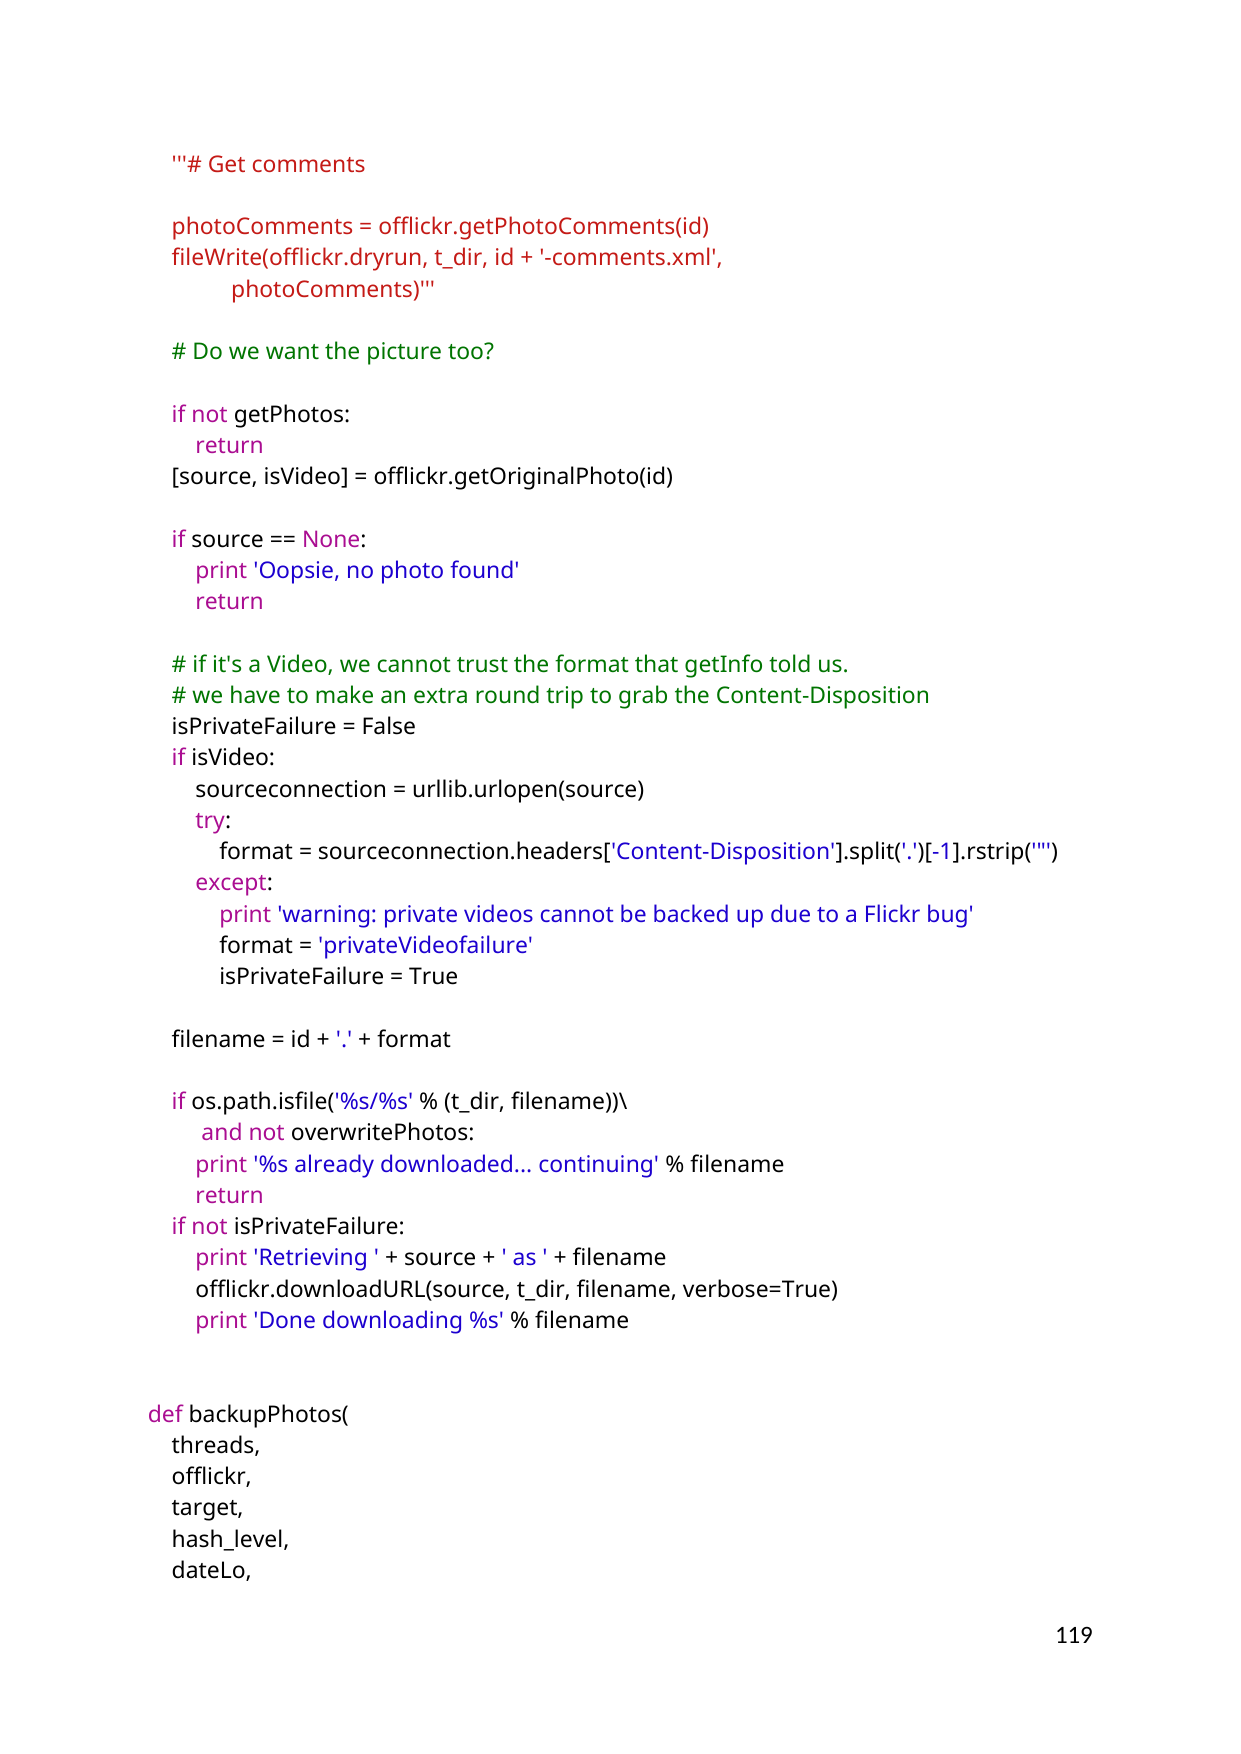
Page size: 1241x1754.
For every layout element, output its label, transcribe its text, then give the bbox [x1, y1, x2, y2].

text '''# Get comments [148, 148, 1093, 179]
text format = sourceconnection.headers['Content-Disposition'].split('.')[-1].rstrip('"') [148, 835, 1093, 866]
text fileWrite(offlickr.dryrun, t_dir, id + '-comments.xml', [148, 241, 1093, 273]
text isPrivateFailure = False [148, 710, 1093, 741]
text # we have to make an extra round trip to grab the Content-Disposition [148, 679, 1093, 710]
text return [148, 585, 1093, 616]
text and not overwritePhotos: [148, 1116, 1093, 1148]
text # Do we want the picture too? [148, 335, 1093, 366]
text hash_level, [148, 1523, 1093, 1554]
text target, [148, 1491, 1093, 1523]
text print 'warning: private videos cannot be backed up due to a Flickr bug' [148, 898, 1093, 929]
text except: [148, 866, 1093, 898]
text print 'Retrieving ' + source + ' as ' + filename [148, 1241, 1093, 1273]
text return [148, 429, 1093, 460]
text offlickr, [148, 1460, 1093, 1491]
text return [148, 1179, 1093, 1210]
text if not getPhotos: [148, 398, 1093, 429]
text try: [148, 804, 1093, 835]
text threads, [148, 1429, 1093, 1460]
text if os.path.isfile('%s/%s' % (t_dir, filename))\ [148, 1085, 1093, 1116]
text [source, isVideo] = offlickr.getOriginalPhoto(id) [148, 460, 1093, 491]
text # if it's a Video, we cannot trust the format that getInfo told us. [148, 648, 1093, 679]
text print 'Done downloading %s' % filename [148, 1304, 1093, 1335]
text sourceconnection = urllib.urlopen(source) [148, 773, 1093, 804]
text dateLo, [148, 1554, 1093, 1585]
text filename = id + '.' + format [148, 1023, 1093, 1054]
text if source == None: [148, 523, 1093, 554]
text print 'Oopsie, no photo found' [148, 554, 1093, 585]
text if isVideo: [148, 741, 1093, 773]
text isPrivateFailure = True [148, 960, 1093, 991]
text format = 'privateVideofailure' [148, 929, 1093, 960]
text photoComments)''' [148, 273, 1093, 304]
text photoComments = offlickr.getPhotoComments(id) [148, 210, 1093, 241]
text offlickr.downloadURL(source, t_dir, filename, verbose=True) [148, 1273, 1093, 1304]
text if not isPrivateFailure: [148, 1210, 1093, 1241]
text print '%s already downloaded... continuing' % filename [148, 1148, 1093, 1179]
text def backupPhotos( [148, 1398, 1093, 1429]
